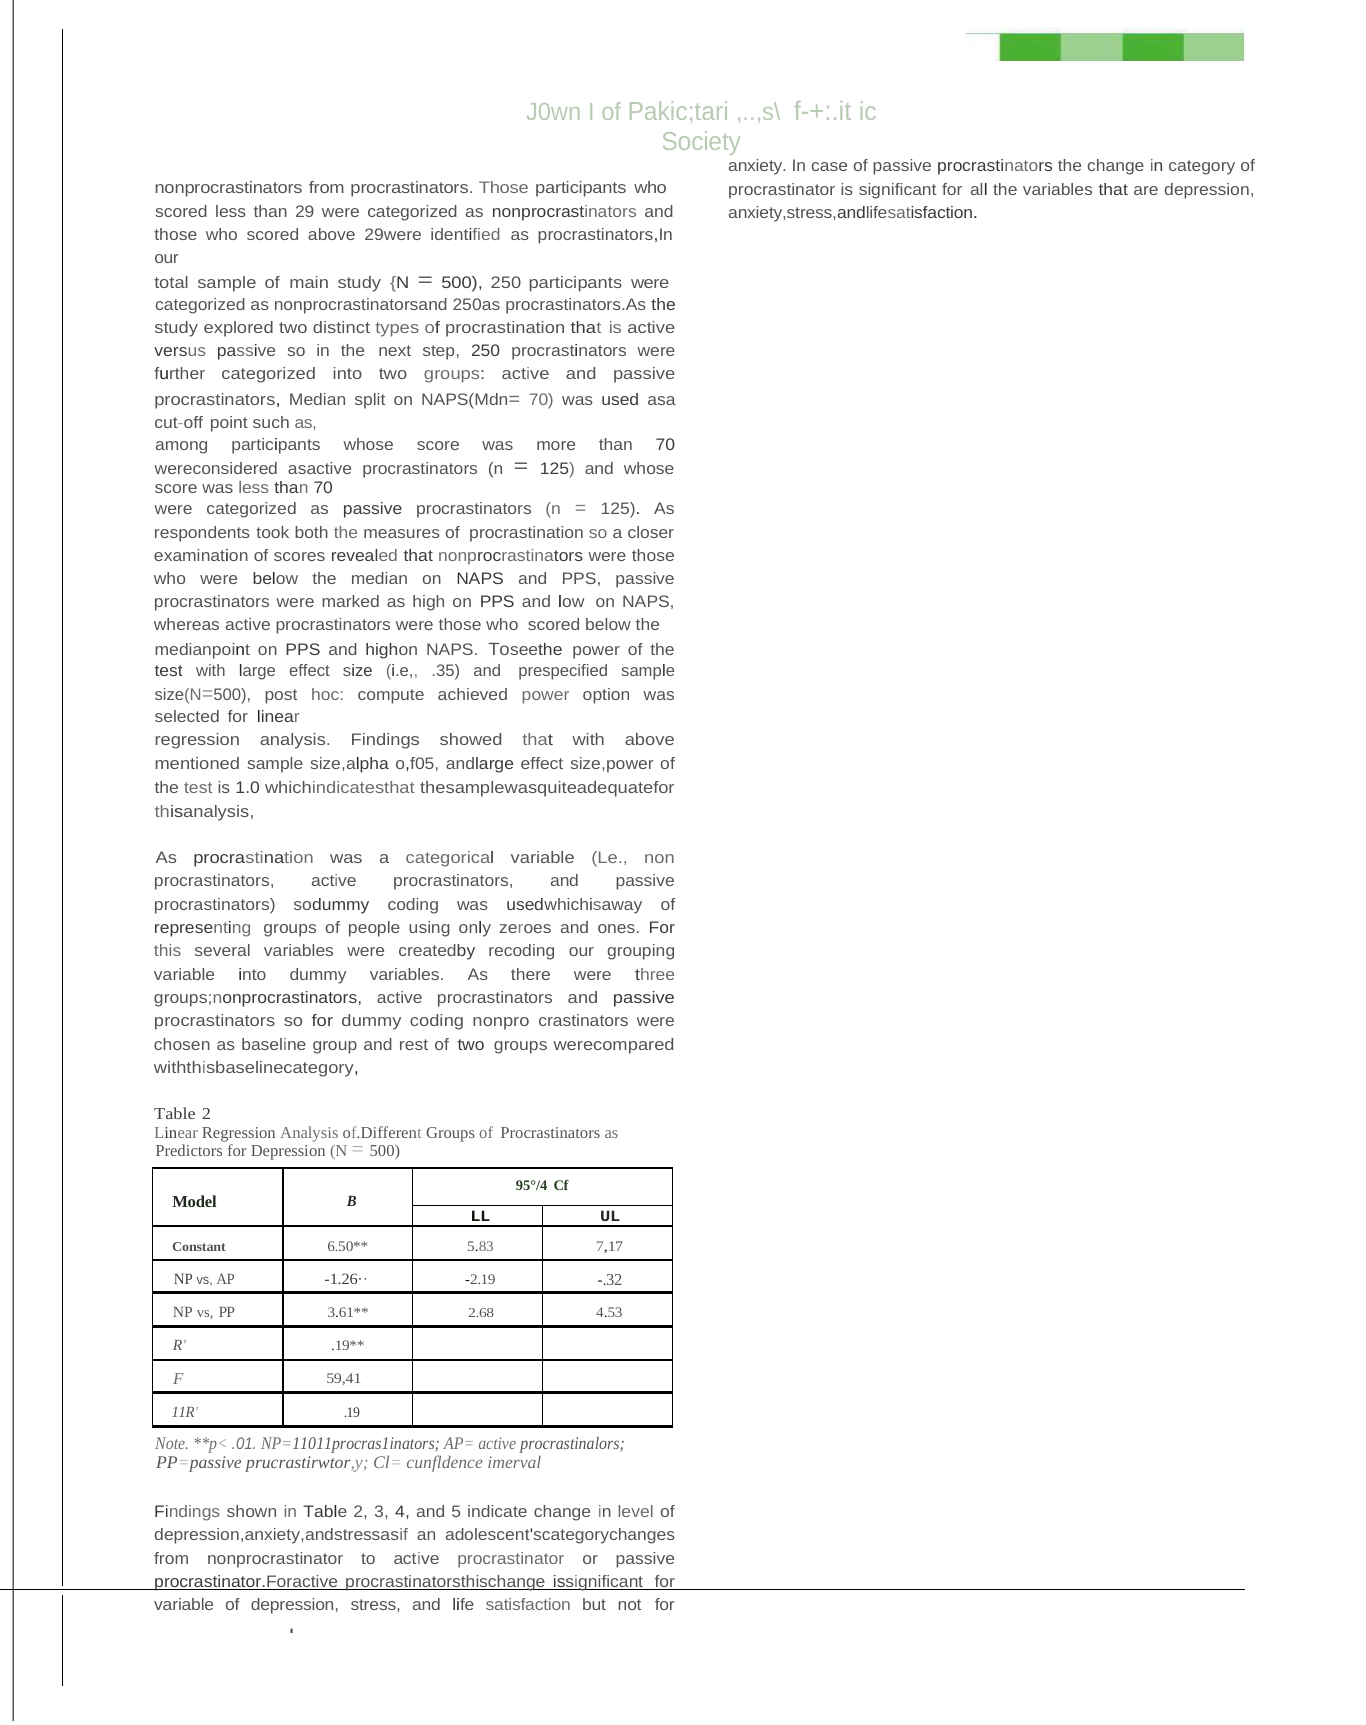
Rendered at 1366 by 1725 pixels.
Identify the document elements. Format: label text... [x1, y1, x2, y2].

table_cell NP vs, AP [153, 1261, 282, 1291]
picture [965, 27, 1245, 61]
table_cell .19 [284, 1394, 412, 1425]
table_cell .19** [284, 1328, 412, 1359]
text Findings shown in Table 2, 3, 4, and 5 indicate change in level of depression,anxiety,andstressasif an adolescent'scategorychanges from nonprocrastinator to active procrastinator or passive procrastinator.Foractive procrastinatorsthischange issignificant for variable of depression, stress, and life satisfaction but not for anxiety. In case of passive procrastinators the change in category of procrastinator is significant for all the variables that are depression, anxiety,stress,andlifesatisfaction. [728, 156, 1255, 222]
text Findings shown in Table 2, 3, 4, and 5 indicate change in level of depression,anxiety,andstressasif an adolescent'scategorychanges from nonprocrastinator to active procrastinator or passive procrastinator.Foractive procrastinatorsthischange issignificant for variable of depression, stress, and life satisfaction but not for anxiety. In case of passive procrastinators the change in category of procrastinator is significant for all the variables that are depression, anxiety,stress,andlifesatisfaction. [154, 1502, 675, 1614]
table_cell -2.19 [413, 1261, 542, 1291]
text Table 2 [154, 1103, 679, 1123]
table_cell Constant [153, 1227, 282, 1258]
table_cell 2.68 [413, 1294, 542, 1325]
text regression analysis. Findings showed that with above mentioned sample size,alpha o,f05, andlarge effect size,power of the test is 1.0 whichindicatesthat thesamplewasquiteadequatefor thisanalysis, [154, 730, 674, 821]
table_cell [543, 1361, 672, 1391]
table_cell -1.26·· [284, 1261, 412, 1291]
table_cell R' [153, 1328, 282, 1359]
table_cell NP vs, PP [153, 1294, 282, 1325]
subtitle Note. **p< .01. NP=11011procras1inators; AP= active procrastinalors; PP=passive prucrastirwtor,y; Cl= cunfldence imerval [155, 1434, 679, 1472]
table_header 95°/4 Cf [413, 1169, 672, 1205]
table_cell 6.50** [284, 1227, 412, 1258]
text categorized as nonprocrastinatorsand 250as procrastinators.As the study explored two distinct types of procrastination that is active versus passive so in the next step, 250 procrastinators were further categorized into two groups: active and passive procrastinators, Median split on NAPS(Mdn= 70) was used asa cut-off point such as, [154, 294, 676, 432]
text were categorized as passive procrastinators (n = 125). As respondents took both the measures of procrastination so a closer examination of scores revealed that nonprocrastinators were those who were below the median on NAPS and PPS, passive procrastinators were marked as high on PPS and low on NAPS, whereas active procrastinators were those who scored below the [154, 497, 675, 634]
table_cell [543, 1328, 672, 1359]
table_cell [413, 1361, 542, 1391]
text Linear Regression Analysis of.Different Groups of Procrastinators as Predictors for Depression (N = 500) [154, 1127, 679, 1161]
text scored less than 29 were categorized as nonprocrastinators and those who scored above 29were identified as procrastinators,In our [154, 202, 673, 267]
table_cell -.32 [543, 1261, 672, 1291]
table_cell [543, 1394, 672, 1425]
table_cell 3.61** [284, 1294, 412, 1325]
table_cell [413, 1328, 542, 1359]
table_cell 59,41 [284, 1361, 412, 1391]
table_header Model [153, 1169, 282, 1224]
table_cell 5.83 [413, 1227, 542, 1258]
text among participants whose score was more than 70 wereconsidered asactive procrastinators (n = 125) and whose score was less than 70 [154, 436, 675, 497]
table_cell LL [413, 1206, 542, 1224]
table_cell UL [543, 1206, 672, 1224]
text total sample of main study {N = 500), 250 participants were [154, 270, 679, 293]
table_cell F [153, 1361, 282, 1391]
text J0wn I of Pakic;tari ,..,s\ f-+:.it ic Society [482, 95, 920, 156]
table_cell 11R' [153, 1394, 282, 1425]
text nonprocrastinators from procrastinators. Those participants who [154, 178, 679, 197]
table_cell 7,17 [543, 1227, 672, 1258]
text medianpoint on PPS and highon NAPS. Toseethe power of the test with large effect size (i.e,, .35) and prespecified sample size(N=500), post hoc: compute achieved power option was selected for linear [154, 638, 675, 726]
table_cell [413, 1394, 542, 1425]
table_cell 4.53 [543, 1294, 672, 1325]
text As procrastination was a categorical variable (Le., non­ procrastinators, active procrastinators, and passive procrastinators) sodummy coding was usedwhichisaway of representing groups of people using only zeroes and ones. For this several variables were createdby recoding our grouping variable into dummy variables. As there were three groups;nonprocrastinators, active procrastinators and passive procrastinators so for dummy coding nonpro­ crastinators were chosen as baseline group and rest of two groups werecompared withthisbaselinecategory, [154, 848, 675, 1077]
table_header B [284, 1169, 412, 1224]
